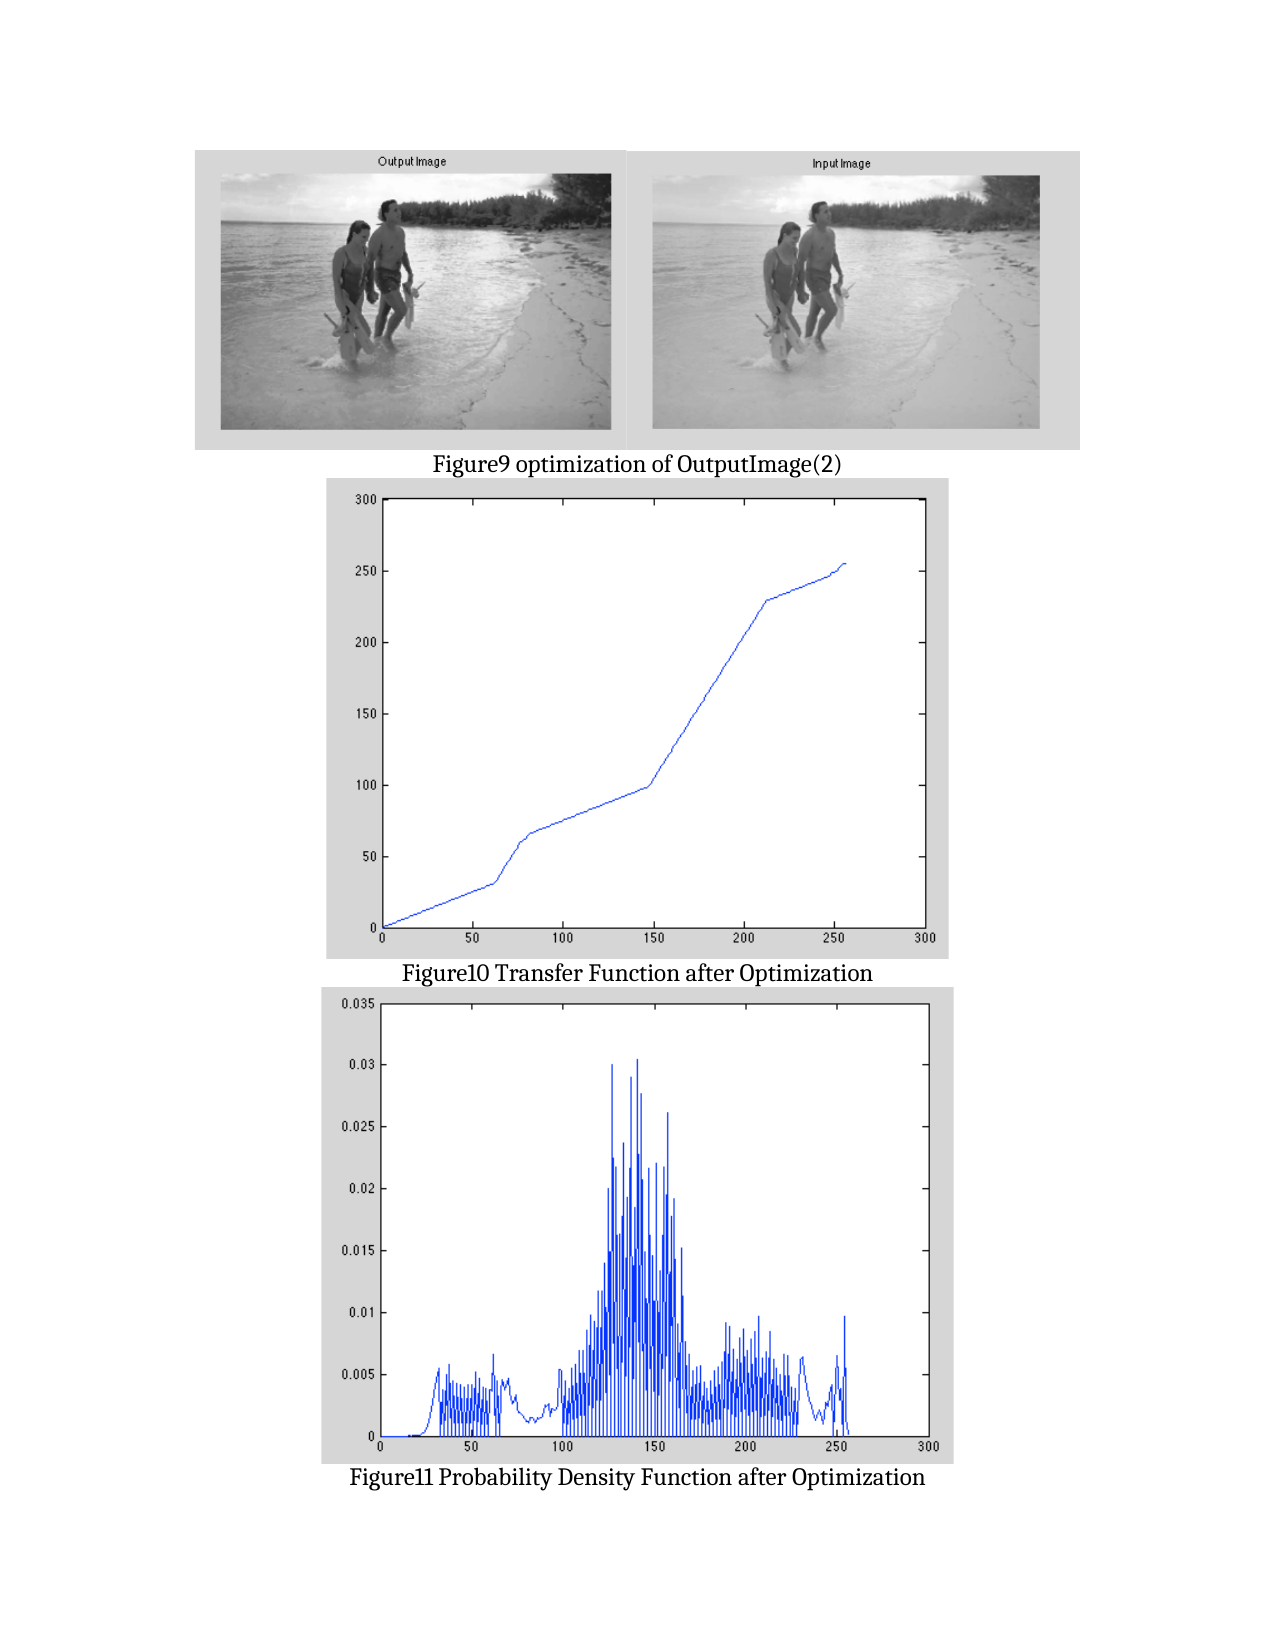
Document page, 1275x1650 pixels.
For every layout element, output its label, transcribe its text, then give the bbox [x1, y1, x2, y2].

picture [321, 987, 954, 1464]
picture [326, 478, 949, 959]
text Figure9 optimization of OutputImage(2) [187, 450, 1087, 479]
picture [194, 150, 1080, 450]
text Figure11 Probability Density Function after Optimization [187, 1463, 1087, 1492]
text Figure10 Transfer Function after Optimization [187, 959, 1087, 987]
